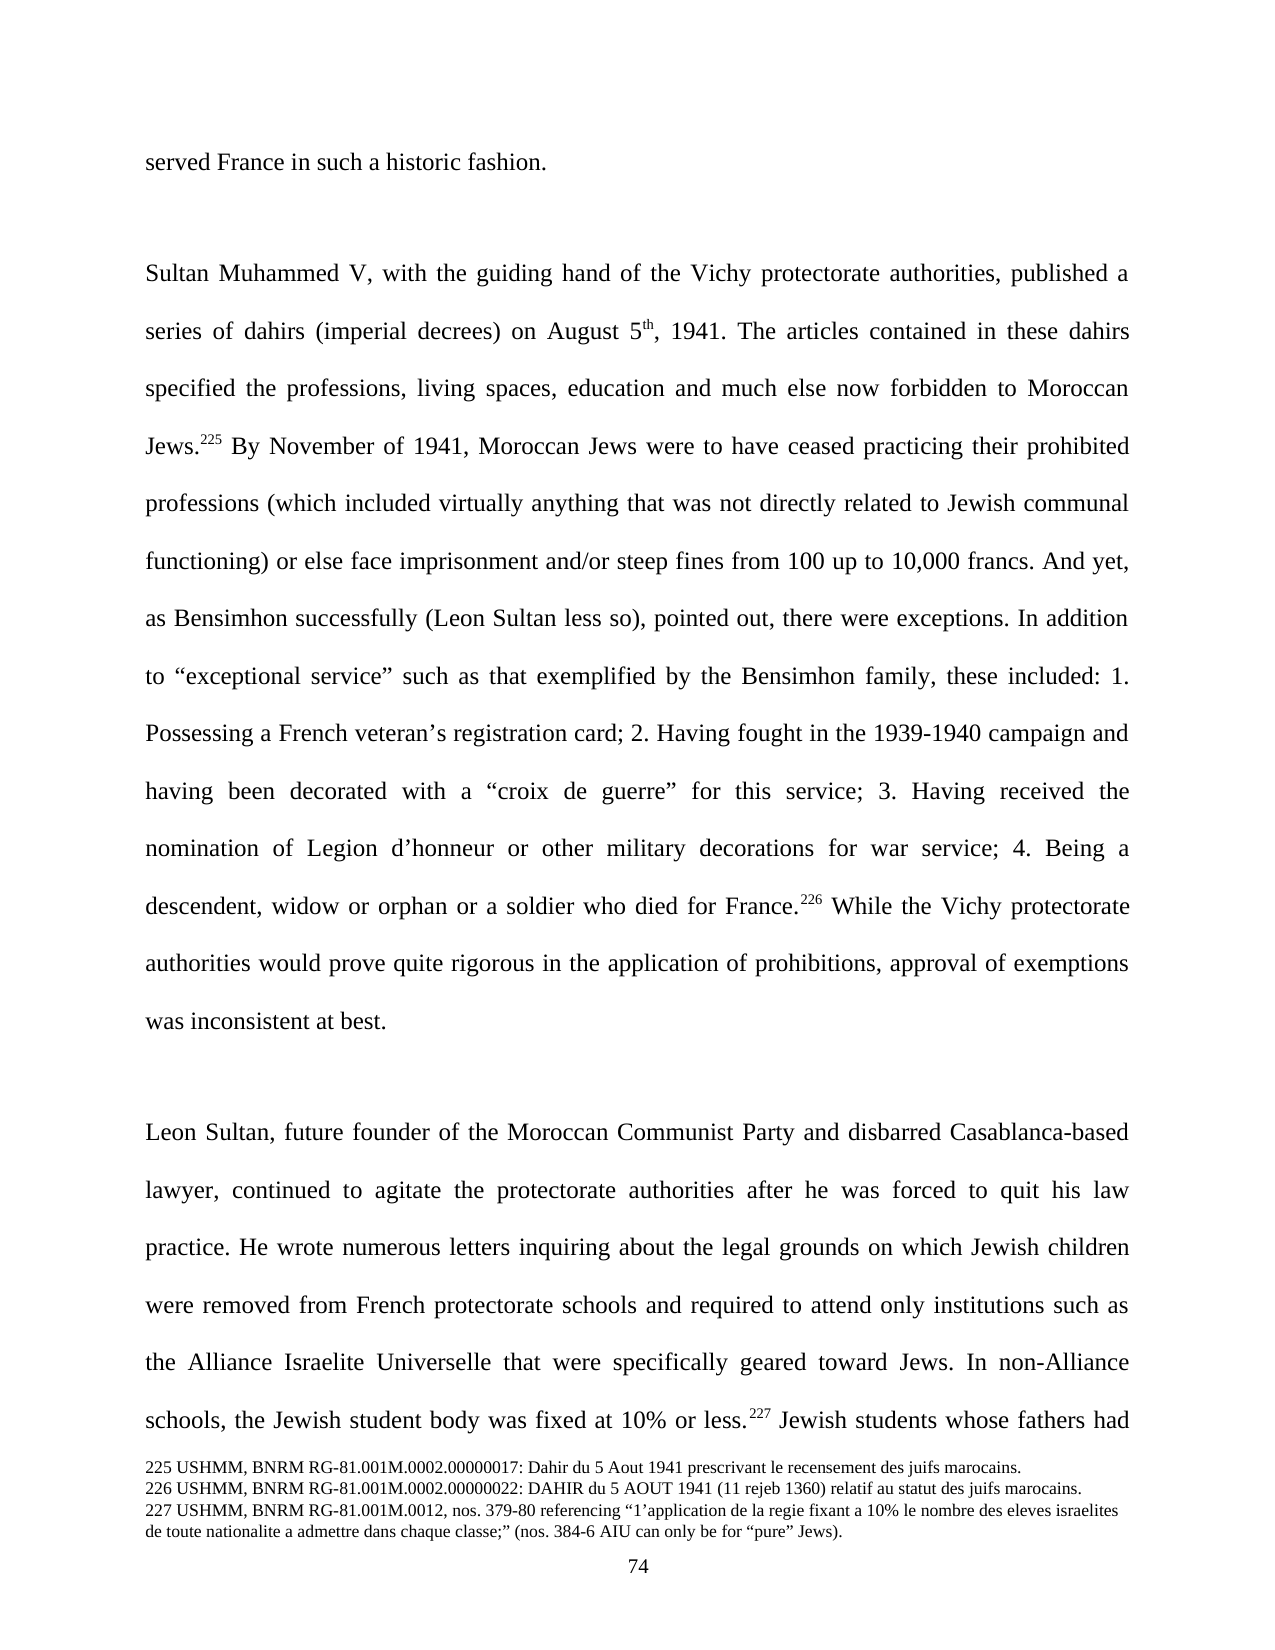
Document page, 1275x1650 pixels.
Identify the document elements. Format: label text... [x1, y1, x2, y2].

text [145, 1117, 1130, 1434]
text Sultan Muhammed V, with the guiding hand of the Vichy protectorate authorities, published a series of dahirs (imperial decrees) on August 5th, 1941. The articles contained in these dahirs specified the professions, living spaces, education and much else now forbidden to Moroccan Jews. By November of 1941, Moroccan Jews were to have ceased practicing their prohibited professions (which included virtually anything that was not directly related to Jewish communal functioning) or else face imprisonment and/or steep fines from 100 up to 10,000 francs. And yet, as Bensimhon successfully (Leon Sultan less so), pointed out, there were exceptions. In addition to “exceptional service” such as that exemplified by the Bensimhon family, these included: 1. Possessing a French veteran’s registration card; 2. Having fought in the 1939-1940 campaign and having been decorated with a “croix de guerre” for this service; 3. Having received the nomination of Legion d’honneur or other military decorations for war service; 4. Being a descendent, widow or orphan or a soldier who died for France. While the Vichy protectorate authorities would prove quite rigorous in the application of prohibitions, approval of exemptions was inconsistent at best. [145, 258, 1130, 1034]
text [145, 147, 1130, 175]
